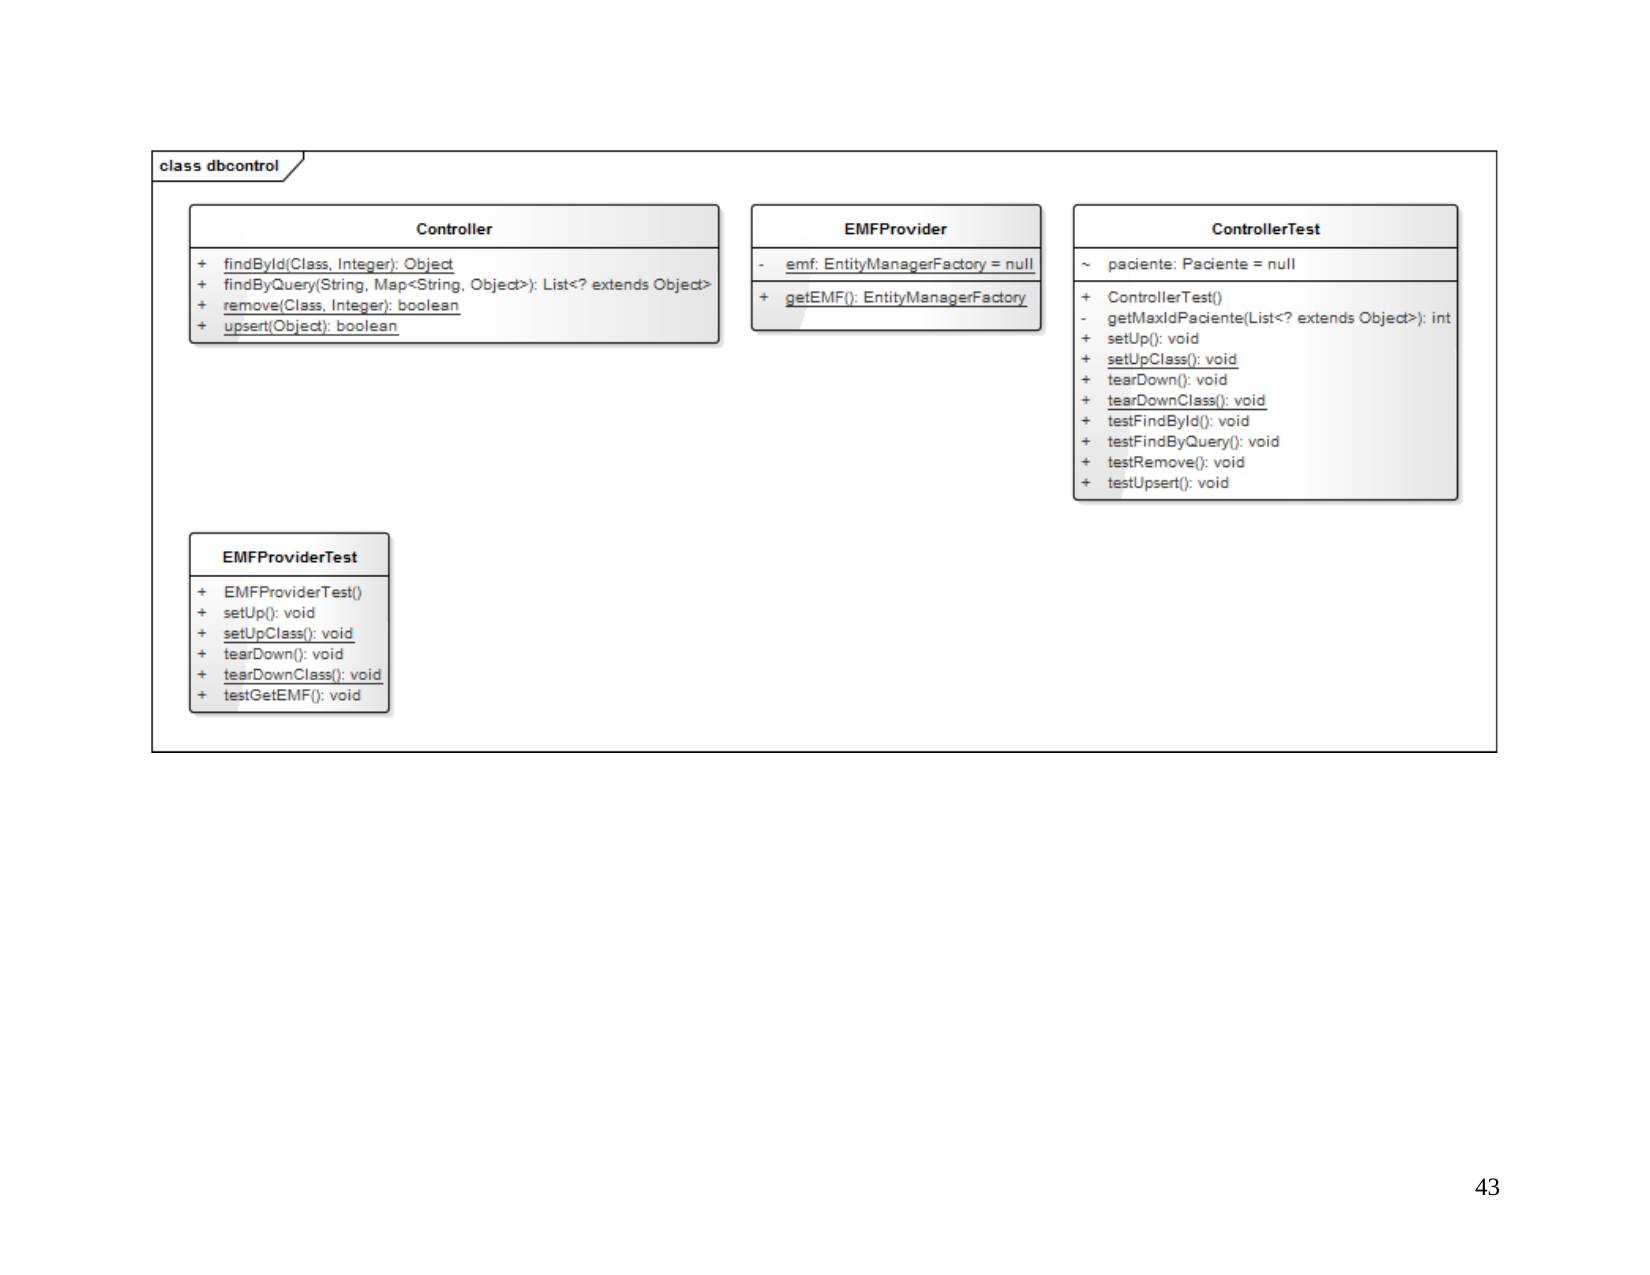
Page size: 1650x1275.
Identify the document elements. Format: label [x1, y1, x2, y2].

picture [150, 150, 1498, 753]
